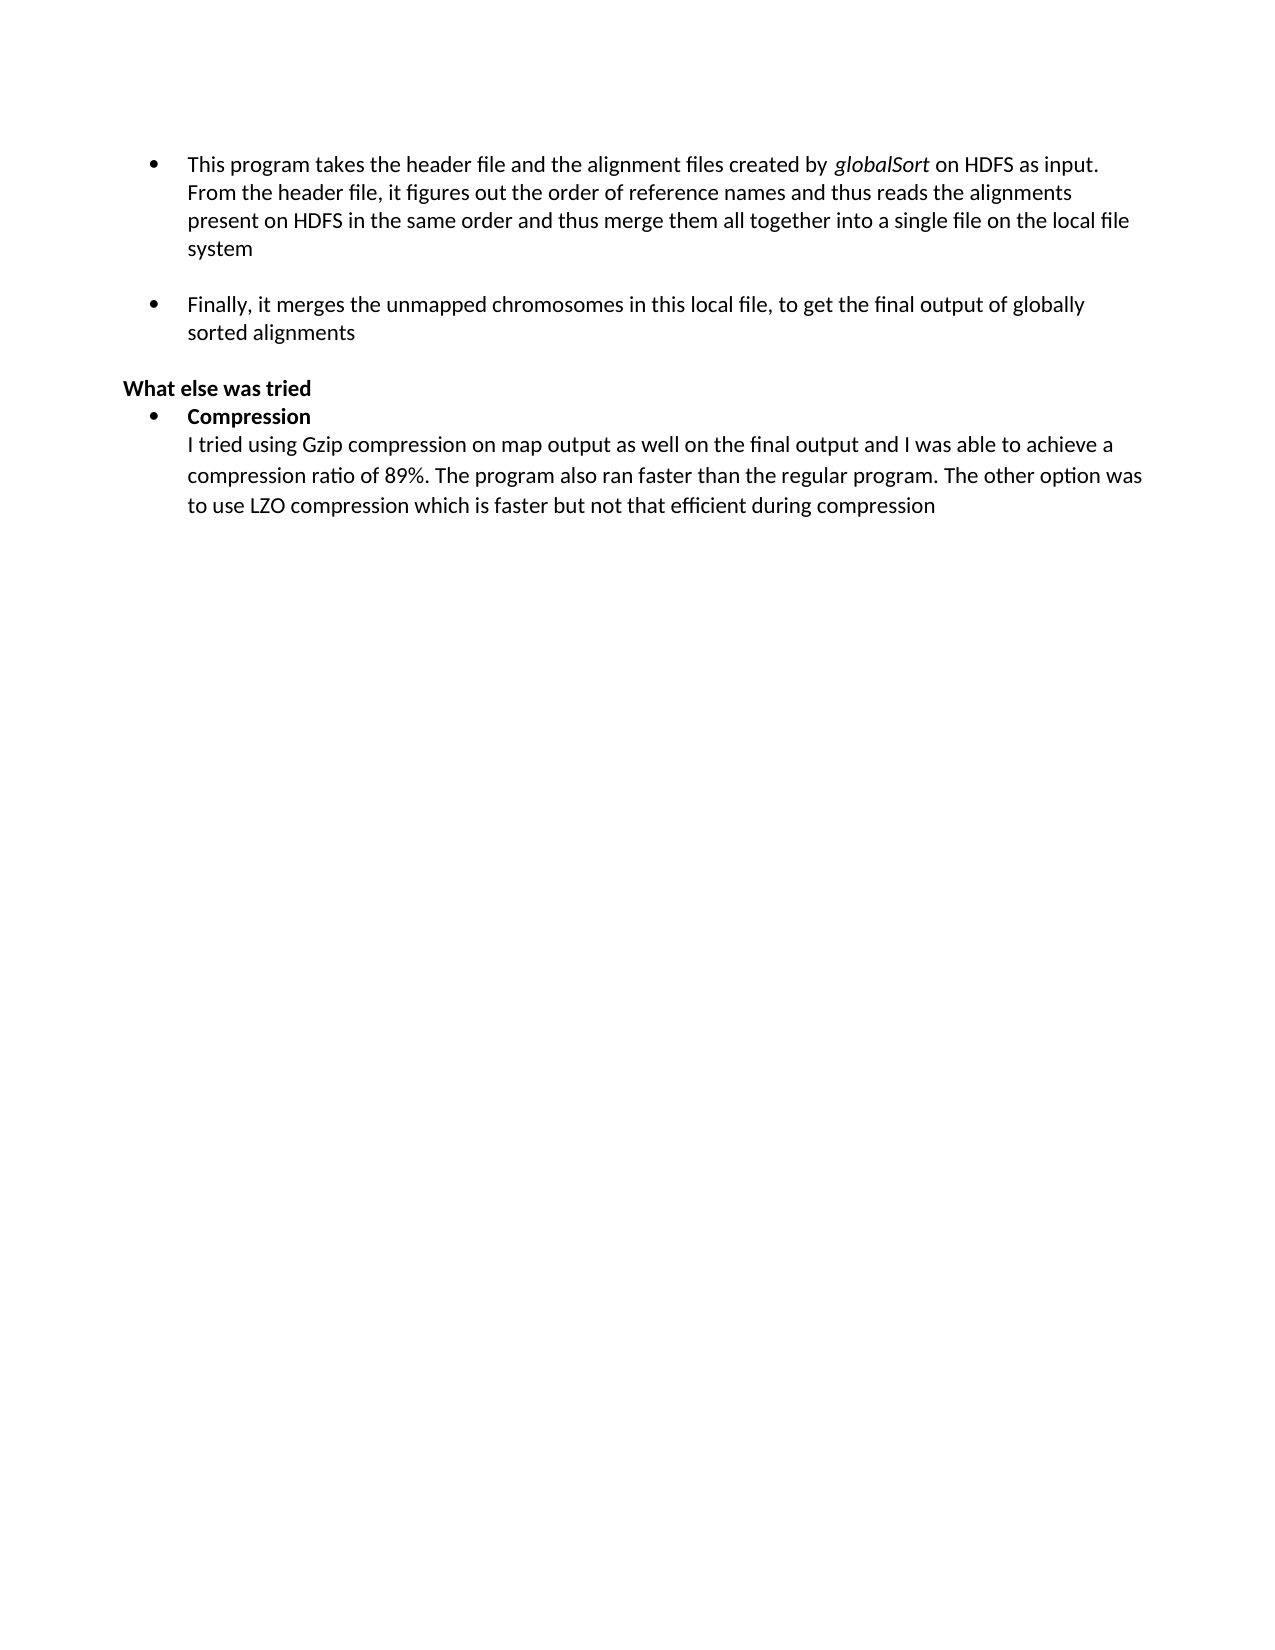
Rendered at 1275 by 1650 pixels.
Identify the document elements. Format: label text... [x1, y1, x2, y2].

text I tried using Gzip compression on map output as well on the final output and I was able to achieve a compression ratio of 89%. The program also ran faster than the regular program. The other option was to use LZO compression which is faster but not that efficient during compression [187, 430, 1145, 519]
list Compression [150, 402, 1133, 430]
list Finally, it merges the unmapped chromosomes in this local file, to get the final output of globally sorted alignments [150, 290, 1133, 346]
text What else was tried [123, 374, 1162, 402]
list This program takes the header file and the alignment files created by globalSort on HDFS as input. From the header file, it figures out the order of reference names and thus reads the alignments present on HDFS in the same order and thus merge them all together into a single file on the local file system [150, 150, 1133, 262]
